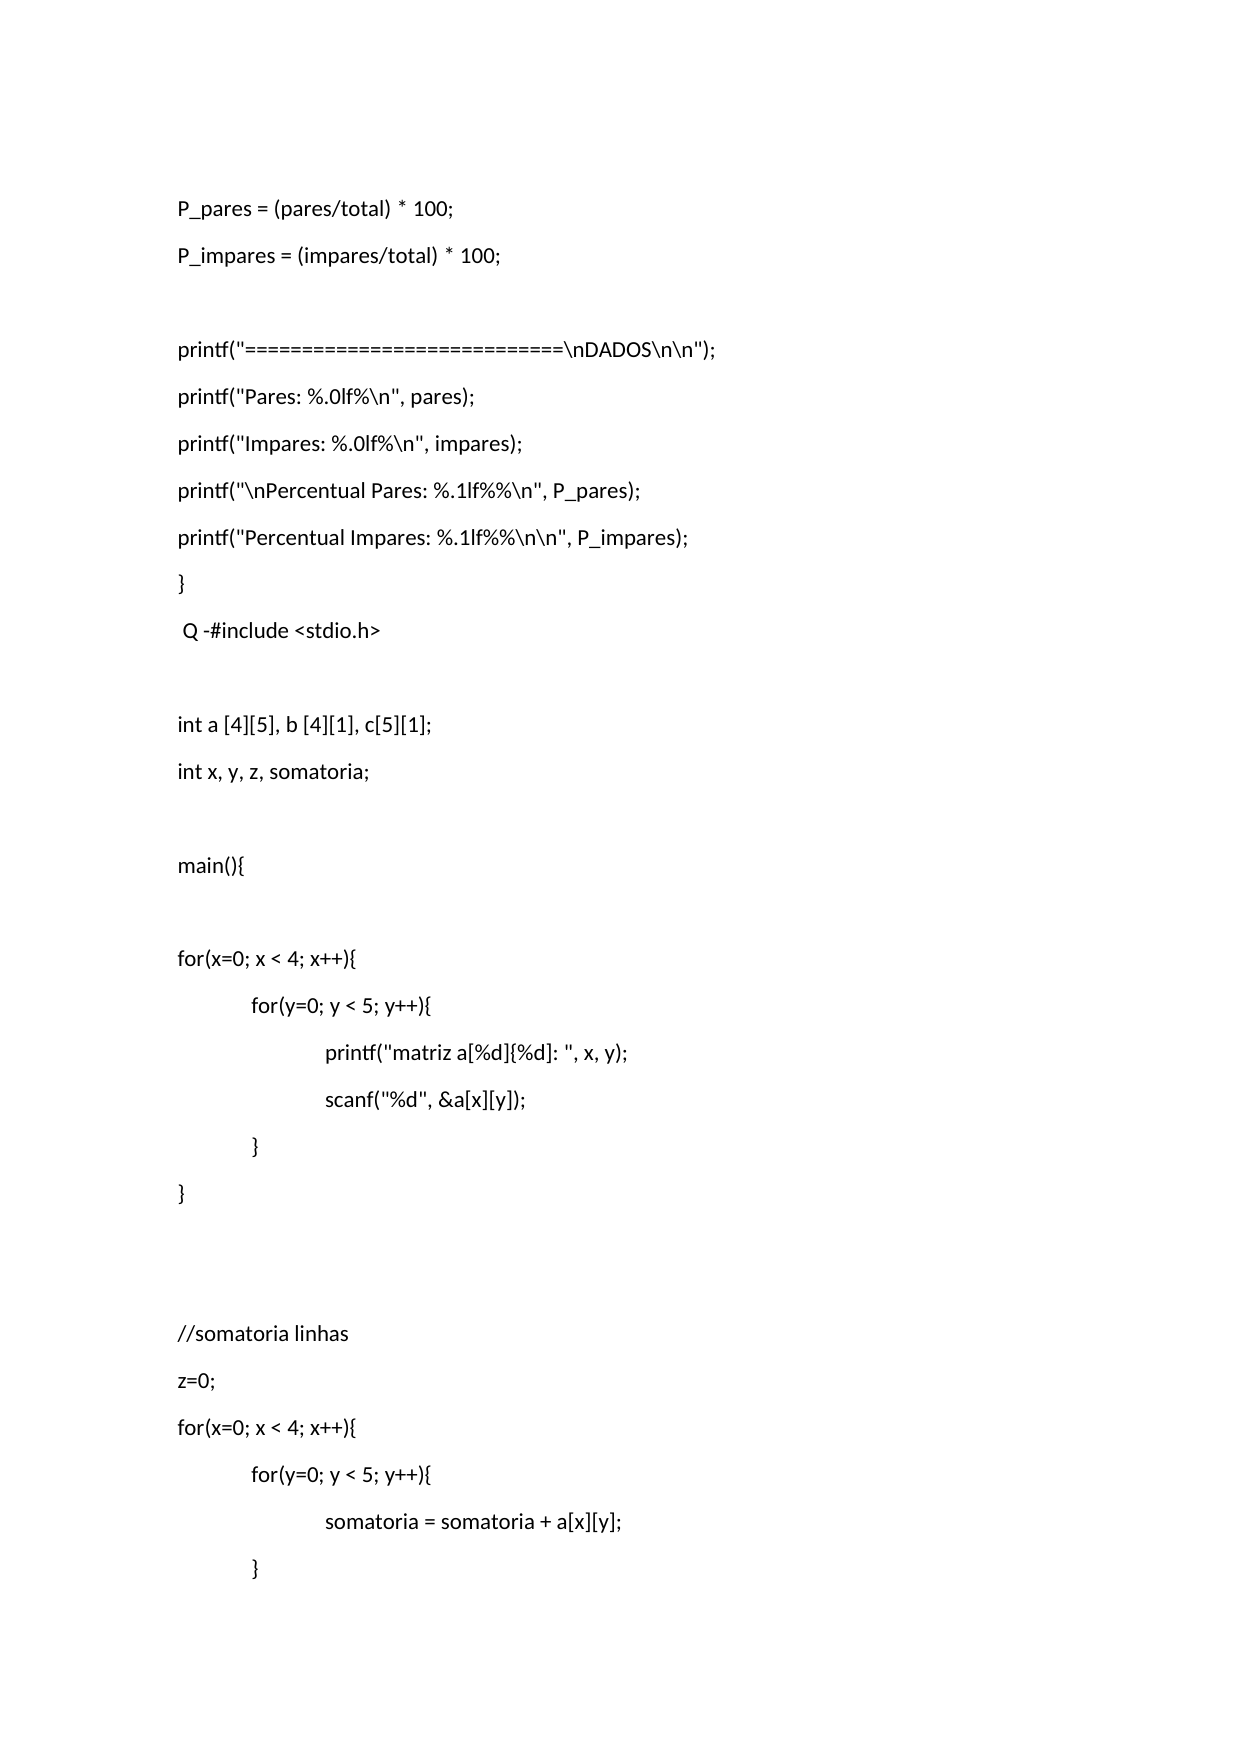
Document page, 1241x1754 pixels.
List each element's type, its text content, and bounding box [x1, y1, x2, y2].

text printf("Pares: %.0lf%\n", pares); [177, 382, 1063, 410]
text //somatoria linhas [177, 1319, 1063, 1347]
text main(){ [177, 851, 1063, 879]
text } [177, 569, 1063, 597]
text somatoria = somatoria + a[x][y]; [177, 1507, 1063, 1535]
text Q -#include <stdio.h> [177, 616, 1063, 644]
text for(x=0; x < 4; x++){ [177, 944, 1063, 972]
text printf("Impares: %.0lf%\n", impares); [177, 429, 1063, 457]
text printf("Percentual Impares: %.1lf%%\n\n", P_impares); [177, 523, 1063, 551]
text for(x=0; x < 4; x++){ [177, 1413, 1063, 1441]
text printf("============================\nDADOS\n\n"); [177, 335, 1063, 363]
text } [177, 1179, 1063, 1207]
text printf("matriz a[%d]{%d]: ", x, y); [177, 1038, 1063, 1066]
text for(y=0; y < 5; y++){ [177, 991, 1063, 1019]
text z=0; [177, 1366, 1063, 1394]
text scanf("%d", &a[x][y]); [177, 1085, 1063, 1113]
text } [177, 1132, 1063, 1160]
text printf("\nPercentual Pares: %.1lf%%\n", P_pares); [177, 476, 1063, 504]
text } [177, 1554, 1063, 1582]
text int x, y, z, somatoria; [177, 757, 1063, 785]
text P_pares = (pares/total) * 100; [177, 194, 1063, 222]
text int a [4][5], b [4][1], c[5][1]; [177, 710, 1063, 738]
text P_impares = (impares/total) * 100; [177, 241, 1063, 269]
text for(y=0; y < 5; y++){ [177, 1460, 1063, 1488]
